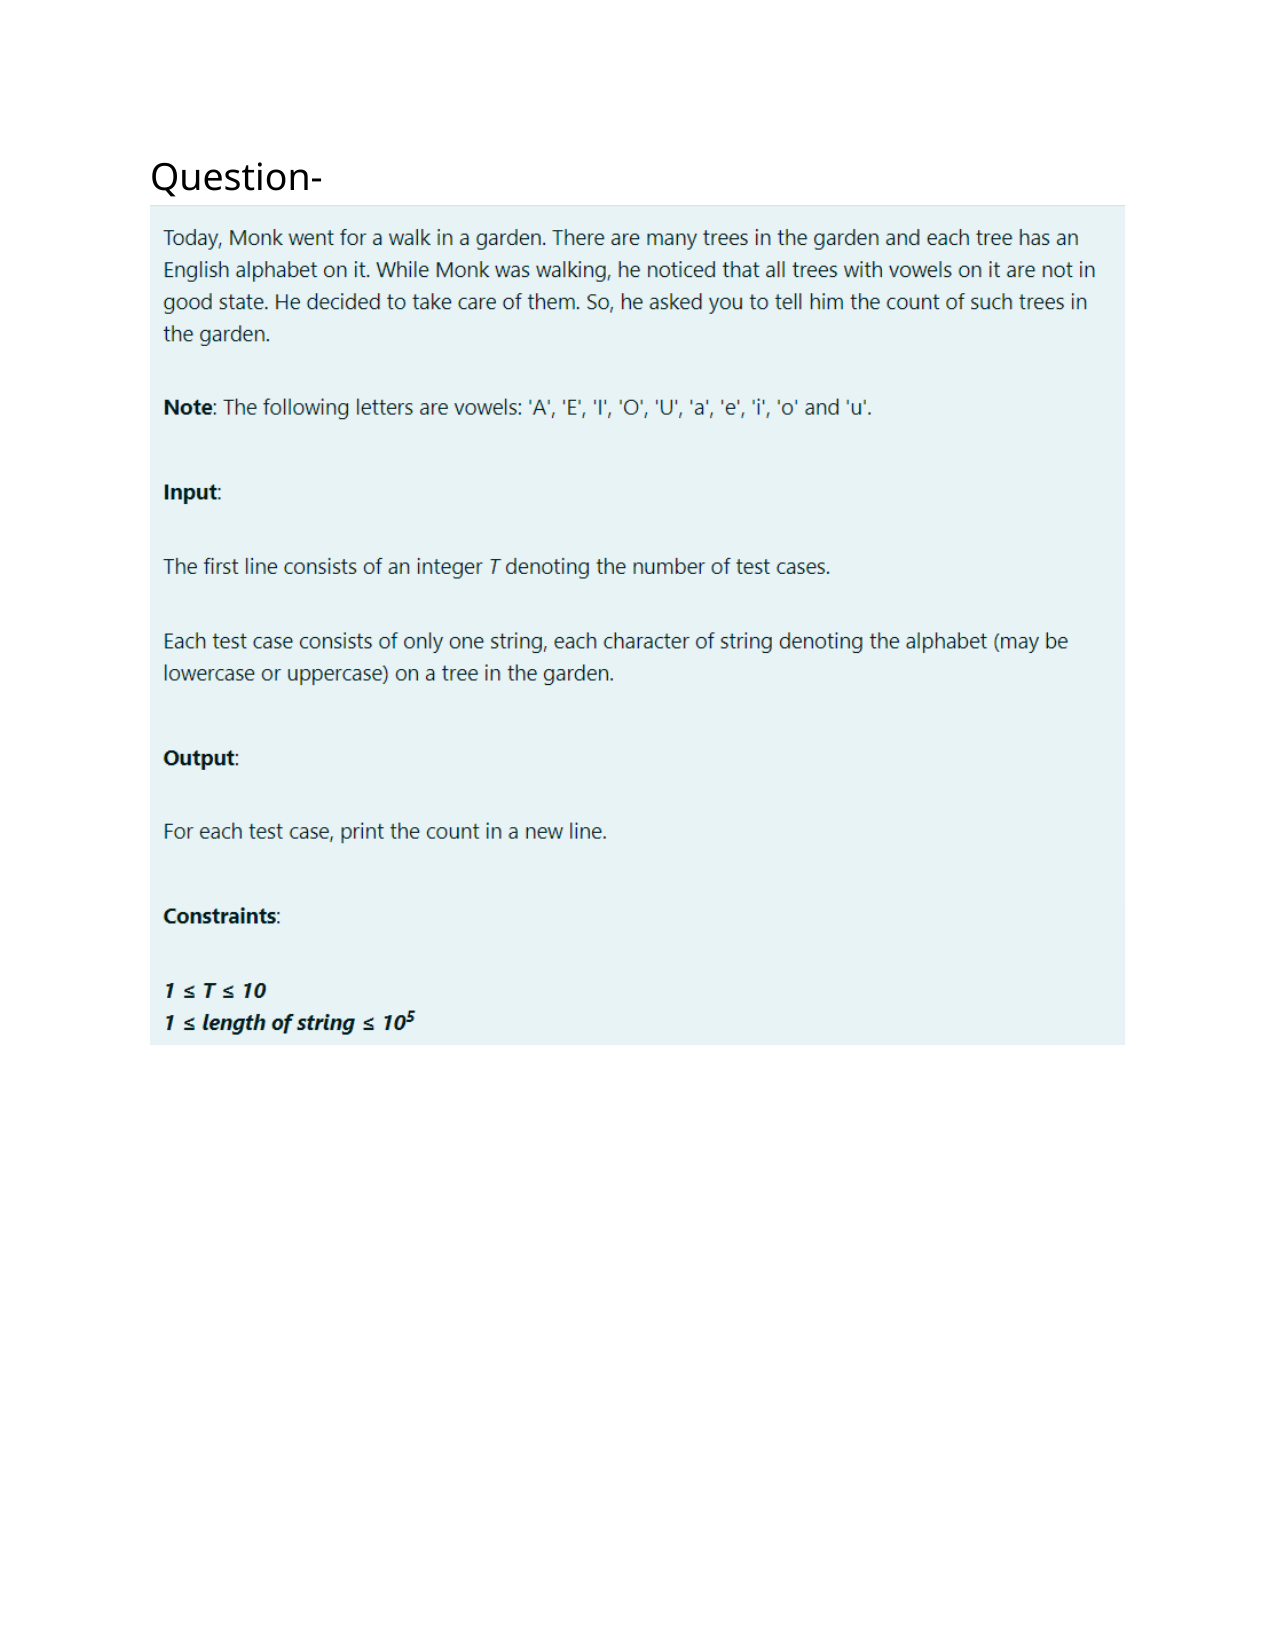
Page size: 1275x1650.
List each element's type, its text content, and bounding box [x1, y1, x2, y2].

picture [150, 205, 1125, 1045]
text Question- [150, 150, 1125, 205]
